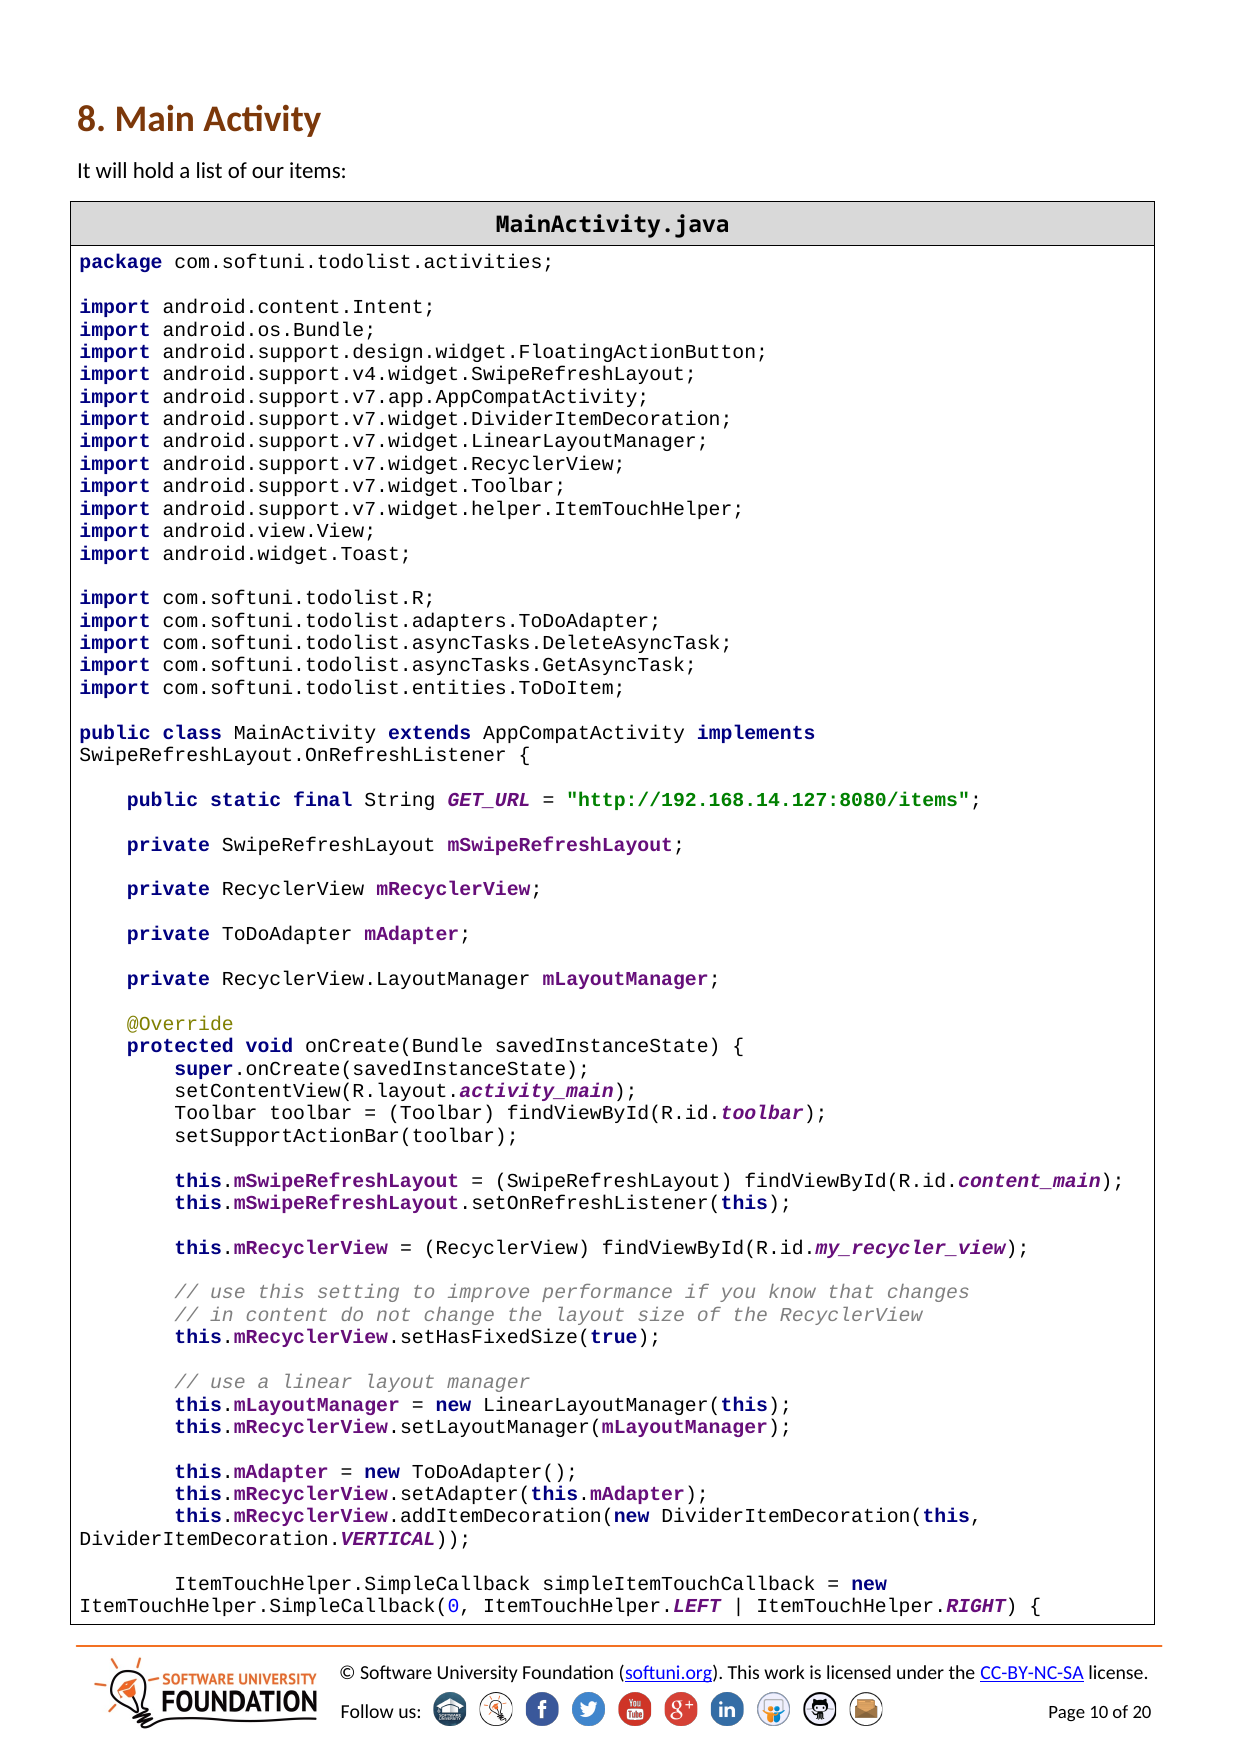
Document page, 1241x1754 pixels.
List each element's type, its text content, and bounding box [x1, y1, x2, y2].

picture [803, 1692, 837, 1726]
text It will hold a list of our items: [77, 156, 1163, 184]
picture [710, 1692, 744, 1726]
picture [849, 1692, 883, 1726]
picture [479, 1692, 513, 1726]
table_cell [71, 246, 1154, 1624]
table_header MainActivity.java [71, 202, 1154, 245]
picture [664, 1692, 698, 1726]
picture [433, 1692, 467, 1726]
picture [525, 1692, 559, 1726]
picture [572, 1692, 605, 1726]
subtitle Main Activity [77, 95, 1163, 141]
picture [757, 1692, 790, 1726]
picture [93, 1656, 317, 1729]
picture [618, 1692, 652, 1726]
